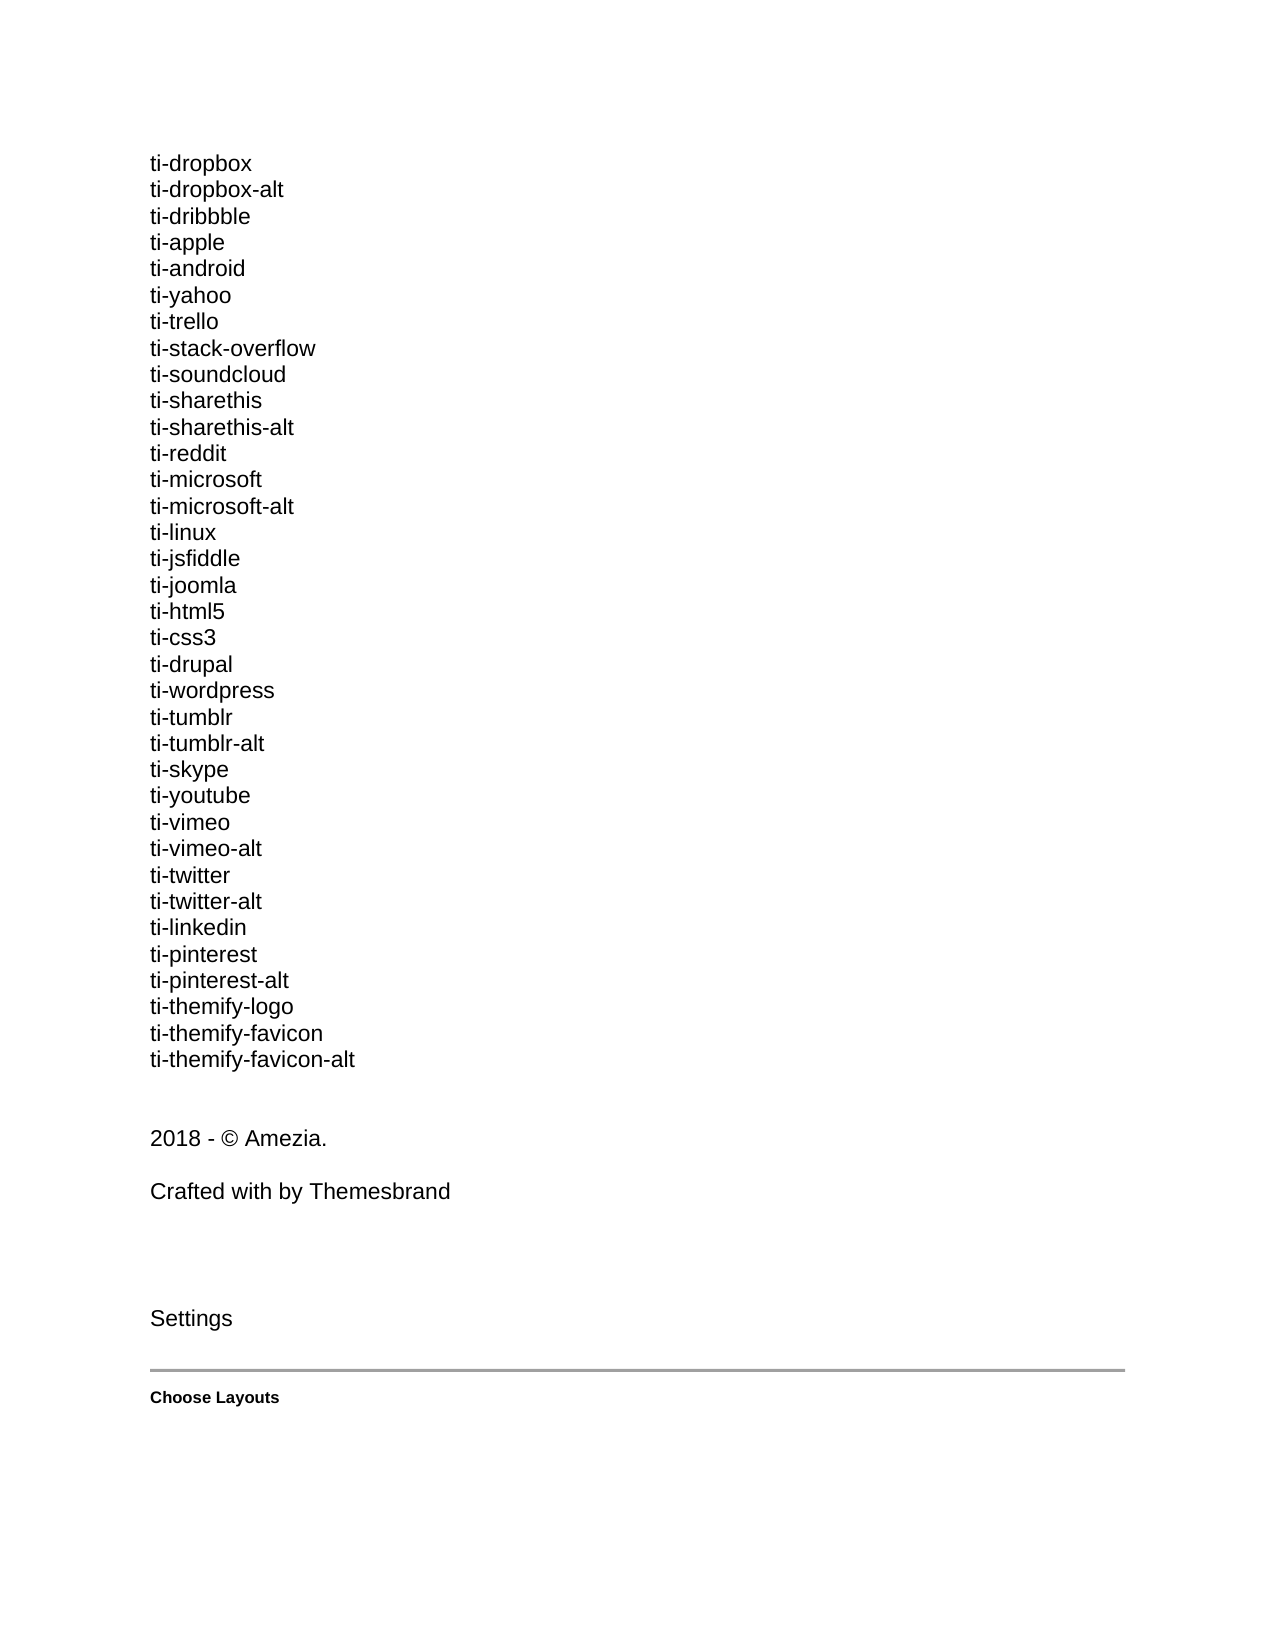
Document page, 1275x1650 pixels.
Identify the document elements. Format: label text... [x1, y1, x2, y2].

text ti-dropbox [150, 150, 1125, 176]
text ti-microsoft [150, 466, 1125, 493]
text ti-vimeo-alt [150, 835, 1125, 862]
subtitle Choose Layouts [150, 1372, 1125, 1407]
text ti-jsfiddle [150, 545, 1125, 572]
text ti-sharethis-alt [150, 413, 1125, 440]
text ti-soundcloud [150, 361, 1125, 387]
text ti-themify-logo [150, 993, 1125, 1020]
text ti-vimeo [150, 809, 1125, 835]
text ti-twitter [150, 862, 1125, 888]
text ti-dropbox-alt [150, 176, 1125, 203]
text ti-drupal [150, 651, 1125, 677]
text ti-wordpress [150, 677, 1125, 703]
text ti-yahoo [150, 282, 1125, 308]
text ti-trello [150, 308, 1125, 334]
text ti-sharethis [150, 387, 1125, 413]
text ti-linux [150, 519, 1125, 545]
text Crafted with by Themesbrand [150, 1178, 1125, 1204]
text ti-joomla [150, 572, 1125, 598]
text ti-skype [150, 756, 1125, 782]
text ti-tumblr [150, 703, 1125, 730]
text ti-themify-favicon-alt [150, 1046, 1125, 1072]
text ti-reddit [150, 440, 1125, 466]
text ti-microsoft-alt [150, 493, 1125, 519]
text ti-dribbble [150, 203, 1125, 229]
text ti-tumblr-alt [150, 730, 1125, 756]
text ti-themify-favicon [150, 1020, 1125, 1046]
text ti-css3 [150, 624, 1125, 651]
text ti-pinterest [150, 941, 1125, 967]
text ti-twitter-alt [150, 888, 1125, 914]
text ti-pinterest-alt [150, 967, 1125, 993]
text 2018 - © Amezia. [150, 1125, 1125, 1151]
text ti-stack-overflow [150, 334, 1125, 361]
text ti-android [150, 255, 1125, 282]
text ti-youtube [150, 782, 1125, 809]
text ti-linkedin [150, 914, 1125, 941]
text ti-apple [150, 229, 1125, 255]
text Settings [150, 1305, 1125, 1331]
text ti-html5 [150, 598, 1125, 624]
